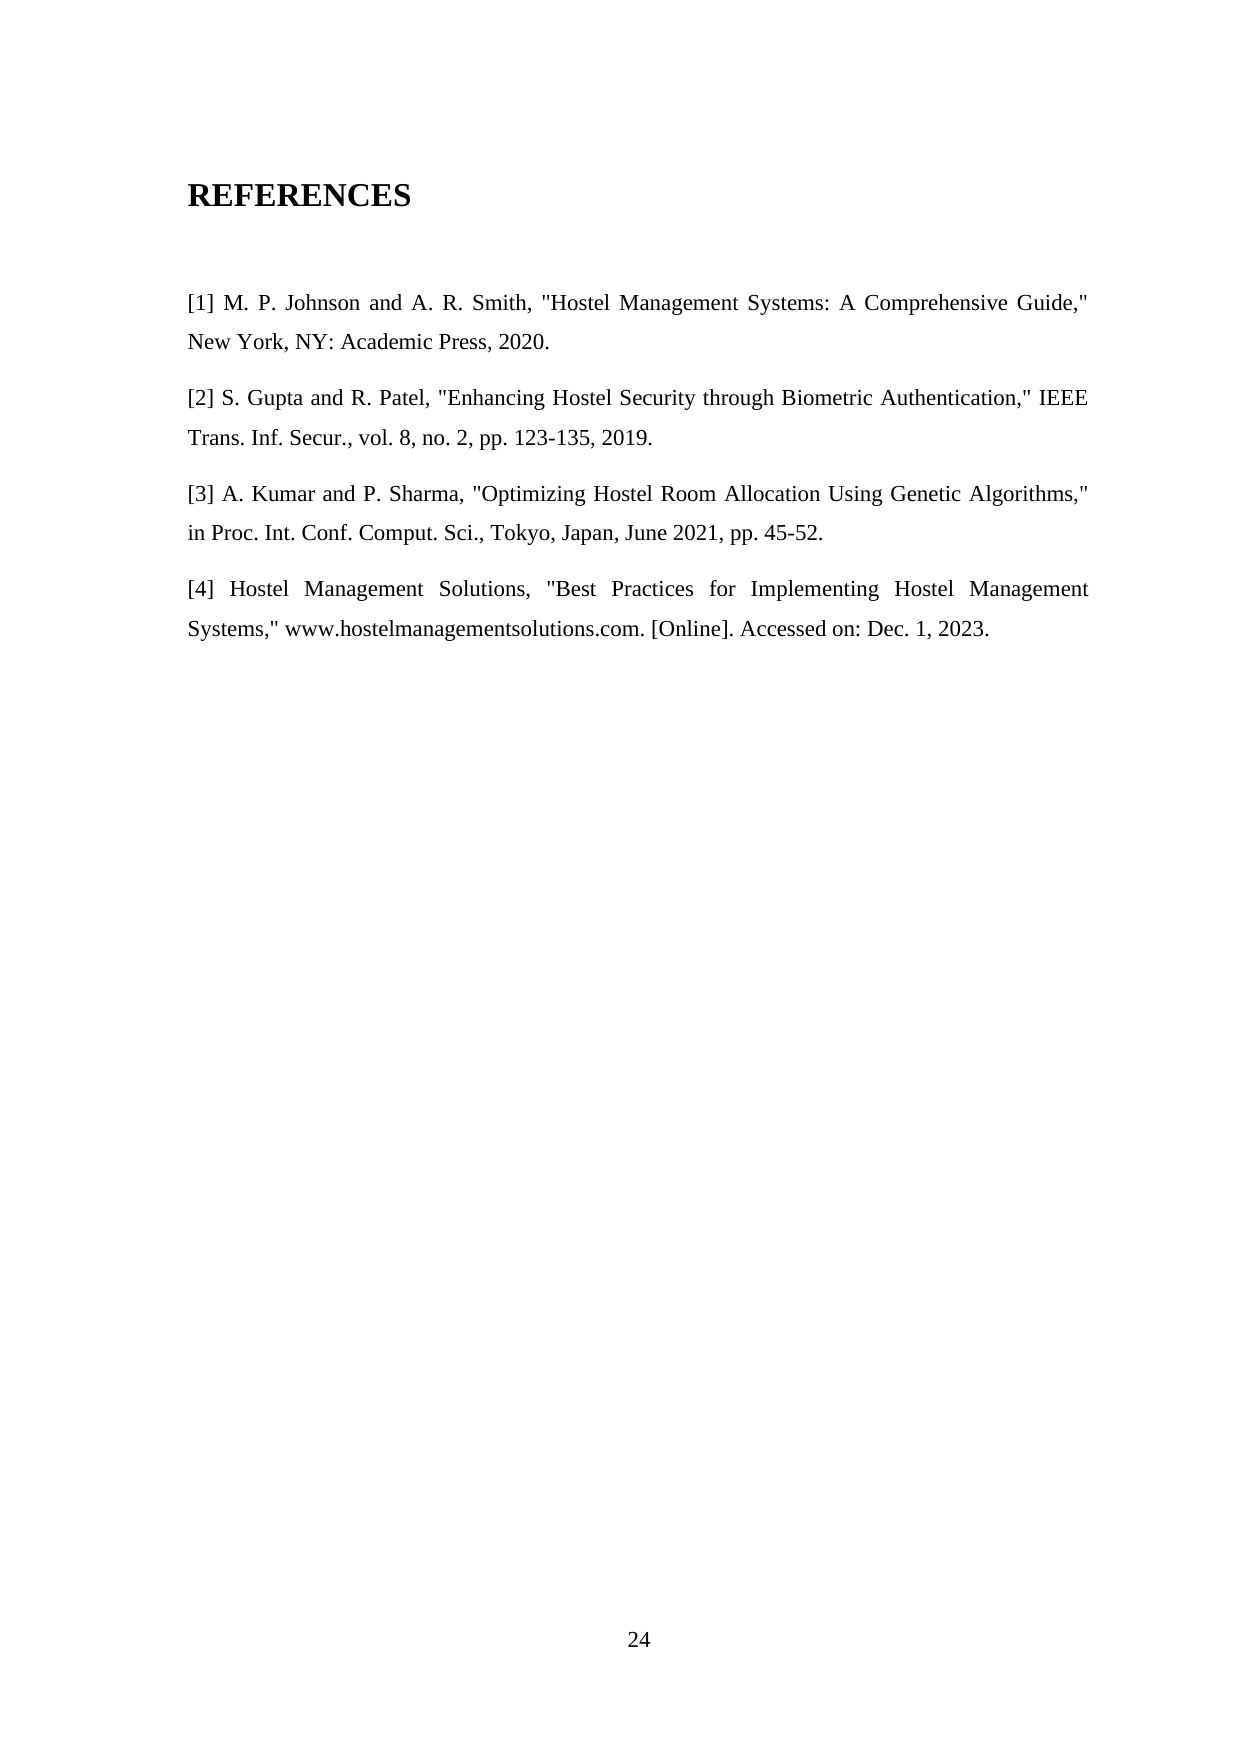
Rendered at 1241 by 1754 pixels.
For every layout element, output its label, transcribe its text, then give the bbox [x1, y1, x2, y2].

text [1] M. P. Johnson and A. R. Smith, "Hostel Management Systems: A Comprehensive Guide," New York, NY: Academic Press, 2020. [187, 289, 1090, 354]
text [2] S. Gupta and R. Patel, "Enhancing Hostel Security through Biometric Authentication," IEEE Trans. Inf. Secur., vol. 8, no. 2, pp. 123-135, 2019. [187, 384, 1090, 450]
text [3] A. Kumar and P. Sharma, "Optimizing Hostel Room Allocation Using Genetic Algorithms," in Proc. Int. Conf. Comput. Sci., Tokyo, Japan, June 2021, pp. 45-52. [187, 480, 1090, 546]
subtitle References [187, 175, 1090, 213]
text [4] Hostel Management Solutions, "Best Practices for Implementing Hostel Management Systems," www.hostelmanagementsolutions.com. [Online]. Accessed on: Dec. 1, 2023. [187, 576, 1090, 641]
